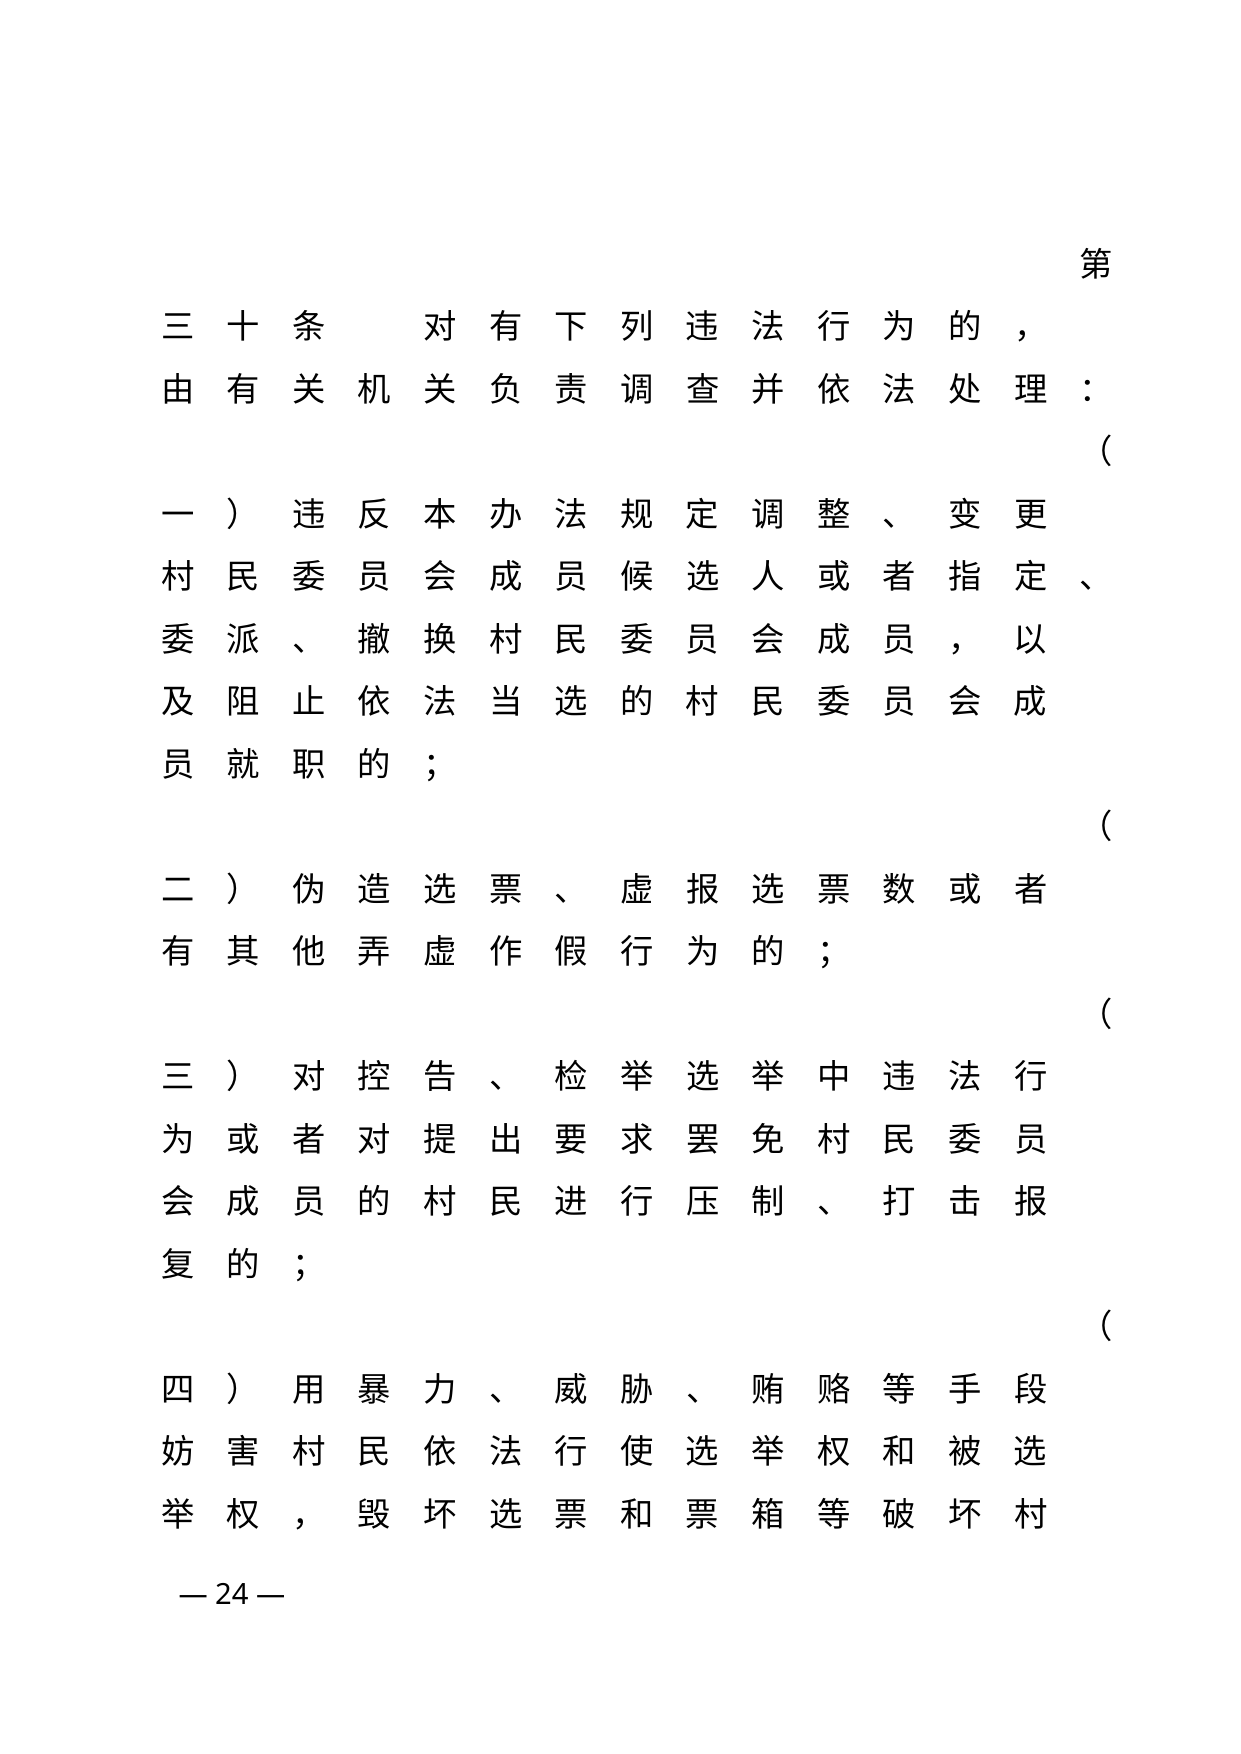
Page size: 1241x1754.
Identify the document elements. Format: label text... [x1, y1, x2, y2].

text （三）对控告、检举选举中违法行为或者对提出要求罢免村民委员会成员的村民进行压制、打击报复的； [161, 981, 1079, 1293]
text （一）违反本办法规定调整、变更村民委员会成员候选人或者指定、委派、撤换村民委员会成员，以及阻止依法当选的村民委员会成员就职的； [161, 418, 1079, 793]
text 第三十条 对有下列违法行为的，由有关机关负责调查并依法处理： [161, 231, 1079, 418]
text （二）伪造选票、虚报选票数或者有其他弄虚作假行为的； [161, 793, 1079, 981]
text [161, 1293, 1079, 1543]
